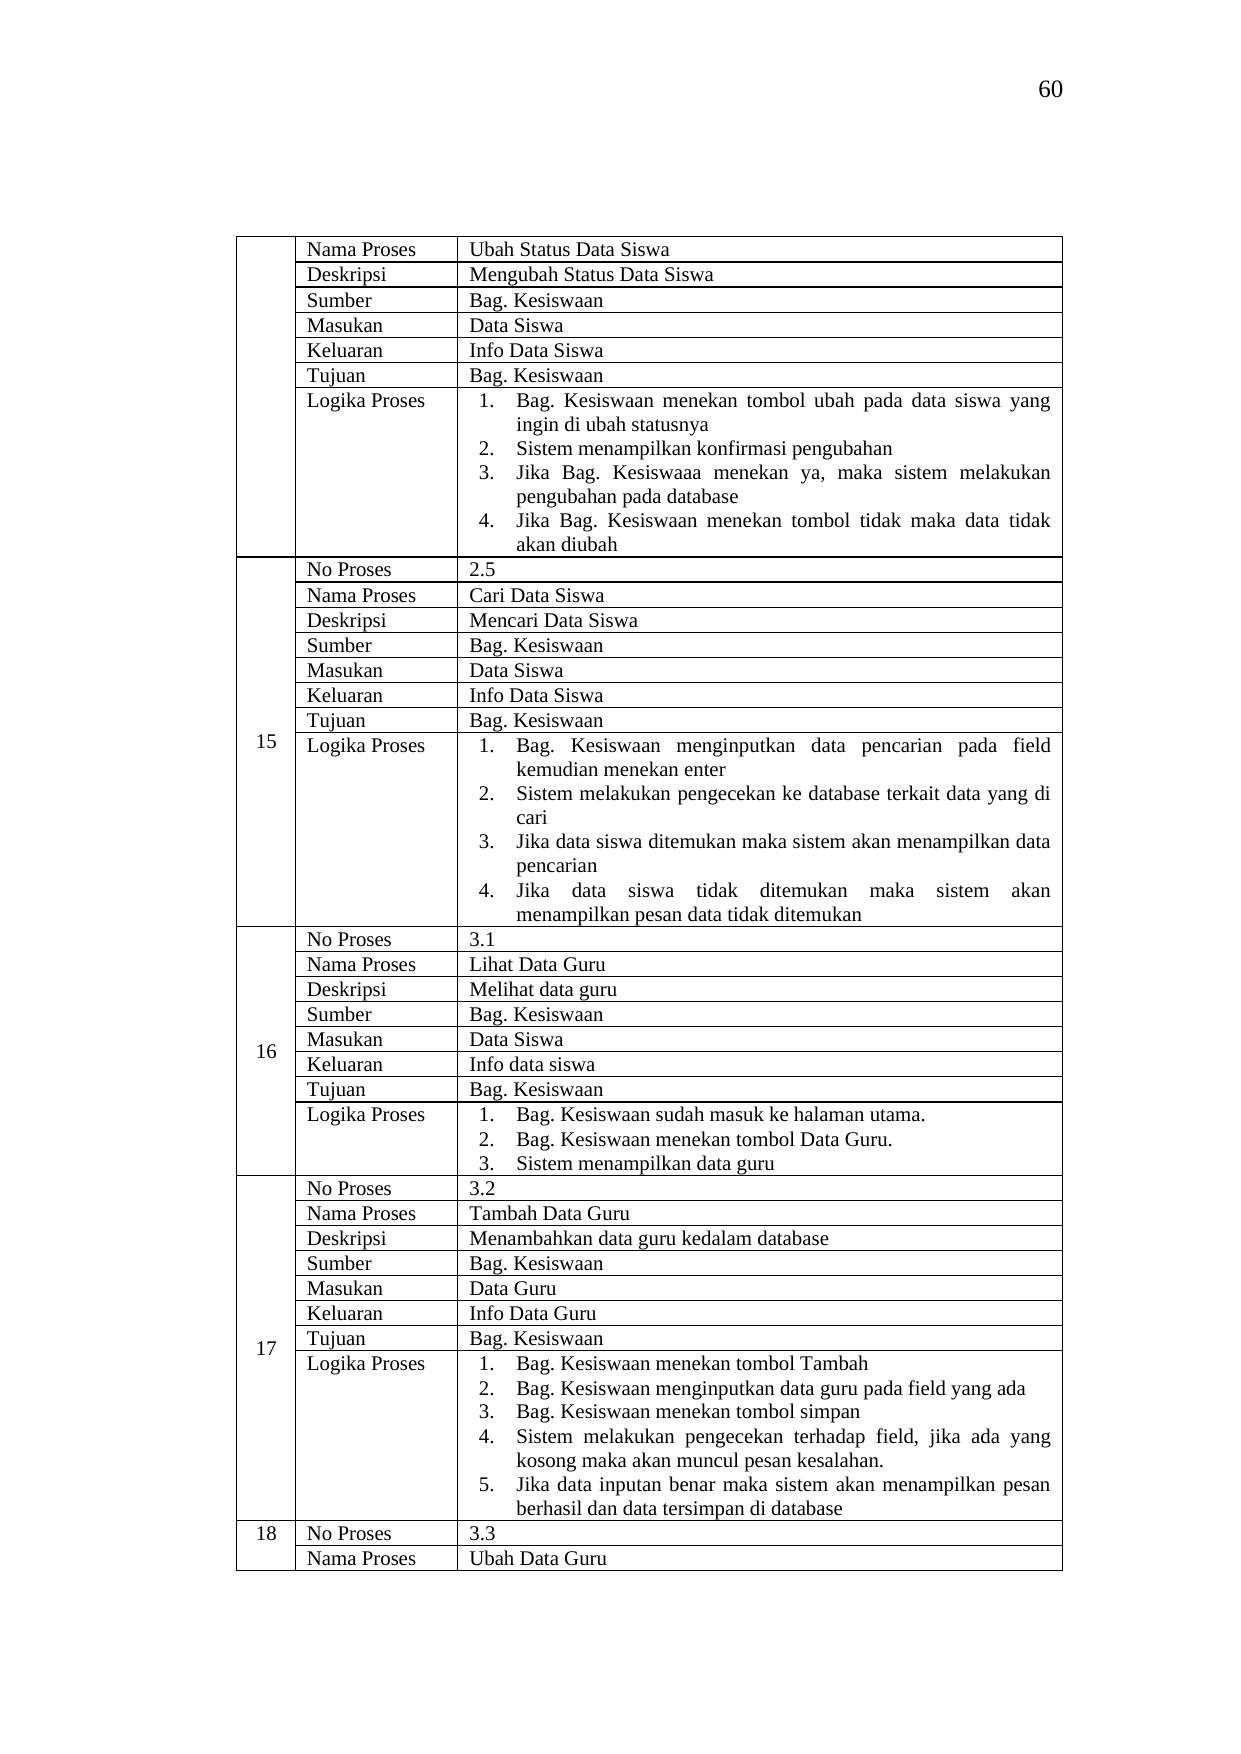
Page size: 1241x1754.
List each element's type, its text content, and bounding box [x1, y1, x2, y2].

table_cell Tujuan [296, 708, 457, 732]
table_cell No Proses [296, 1521, 457, 1545]
table_cell 3.1 [458, 927, 1062, 951]
table_cell Sumber [296, 1251, 457, 1275]
table_cell 15 [237, 558, 295, 926]
table_cell Masukan [296, 1027, 457, 1051]
table_cell Nama Proses [296, 583, 457, 607]
table_cell Ubah Status Data Siswa [458, 237, 1062, 261]
table_cell Logika Proses [296, 1351, 457, 1520]
table_cell Keluaran [296, 1301, 457, 1325]
table_cell Data Guru [458, 1276, 1062, 1300]
table_cell Ubah Data Guru [458, 1546, 1062, 1570]
table_cell Masukan [296, 1276, 457, 1300]
table_cell Bag. Kesiswaan [458, 1002, 1062, 1026]
table_cell Logika Proses [296, 733, 457, 926]
table_cell Tujuan [296, 1077, 457, 1101]
table_cell 18 [237, 1521, 295, 1570]
table_cell Deskripsi [296, 1226, 457, 1250]
table_cell 14 [237, 237, 295, 556]
table_cell 17 [237, 1176, 295, 1520]
table_cell Info data siswa [458, 1052, 1062, 1076]
table_cell Nama Proses [296, 1546, 457, 1570]
table_cell Bag. Kesiswaan sudah masuk ke halaman utama. Bag. Kesiswaan menekan tombol Data Guru. Sistem menampilkan data guru [458, 1103, 1062, 1174]
table_cell Bag. Kesiswaan menekan tombol ubah pada data siswa yang ingin di ubah statusnya Sistem menampilkan konfirmasi pengubahan Jika Bag. Kesiswaaa menekan ya, maka sistem melakukan pengubahan pada database Jika Bag. Kesiswaan menekan tombol tidak maka data tidak akan diubah [458, 388, 1062, 556]
table_cell Nama Proses [296, 1201, 457, 1225]
table_cell Tujuan [296, 1326, 457, 1350]
table_cell Bag. Kesiswaan [458, 1251, 1062, 1275]
table_cell Data Siswa [458, 658, 1062, 682]
table_cell Logika Proses [296, 388, 457, 556]
table_cell Info Data Siswa [458, 683, 1062, 707]
table_cell Deskripsi [296, 263, 457, 286]
table_cell 16 [237, 927, 295, 1174]
table_cell Tujuan [296, 363, 457, 387]
table_cell Bag. Kesiswaan [458, 708, 1062, 732]
table_cell Mengubah Status Data Siswa [458, 263, 1062, 286]
table_cell Keluaran [296, 683, 457, 707]
table_cell Sumber [296, 288, 457, 312]
table_cell 3.2 [458, 1176, 1062, 1200]
table_cell Data Siswa [458, 1027, 1062, 1051]
table_cell Cari Data Siswa [458, 583, 1062, 607]
table_cell Info Data Siswa [458, 338, 1062, 362]
table_cell Logika Proses [296, 1103, 457, 1174]
table_cell Lihat Data Guru [458, 952, 1062, 976]
table_cell Masukan [296, 313, 457, 337]
table_cell Sumber [296, 1002, 457, 1026]
table_cell Keluaran [296, 1052, 457, 1076]
table_cell Bag. Kesiswaan menekan tombol Tambah Bag. Kesiswaan menginputkan data guru pada field yang ada Bag. Kesiswaan menekan tombol simpan Sistem melakukan pengecekan terhadap field, jika ada yang kosong maka akan muncul pesan kesalahan. Jika data inputan benar maka sistem akan menampilkan pesan berhasil dan data tersimpan di database [458, 1351, 1062, 1520]
table_cell No Proses [296, 1176, 457, 1200]
table_cell Data Siswa [458, 313, 1062, 337]
table_cell Bag. Kesiswaan [458, 363, 1062, 387]
table_cell Menambahkan data guru kedalam database [458, 1226, 1062, 1250]
table_cell Deskripsi [296, 977, 457, 1001]
table_cell Bag. Kesiswaan menginputkan data pencarian pada field kemudian menekan enter Sistem melakukan pengecekan ke database terkait data yang di cari Jika data siswa ditemukan maka sistem akan menampilkan data pencarian Jika data siswa tidak ditemukan maka sistem akan menampilkan pesan data tidak ditemukan [458, 733, 1062, 926]
table_cell Nama Proses [296, 237, 457, 261]
table_cell Bag. Kesiswaan [458, 1077, 1062, 1101]
table_cell No Proses [296, 558, 457, 581]
table_cell Tambah Data Guru [458, 1201, 1062, 1225]
table_cell Masukan [296, 658, 457, 682]
table_cell Keluaran [296, 338, 457, 362]
table_cell Melihat data guru [458, 977, 1062, 1001]
table_cell No Proses [296, 927, 457, 951]
table_cell Nama Proses [296, 952, 457, 976]
table_cell Bag. Kesiswaan [458, 1326, 1062, 1350]
table_cell 3.3 [458, 1521, 1062, 1545]
table_cell Bag. Kesiswaan [458, 288, 1062, 312]
table_cell Mencari Data Siswa [458, 608, 1062, 632]
table_cell Info Data Guru [458, 1301, 1062, 1325]
table_cell Deskripsi [296, 608, 457, 632]
table_cell Sumber [296, 633, 457, 657]
table_cell 2.5 [458, 558, 1062, 581]
table_cell Bag. Kesiswaan [458, 633, 1062, 657]
